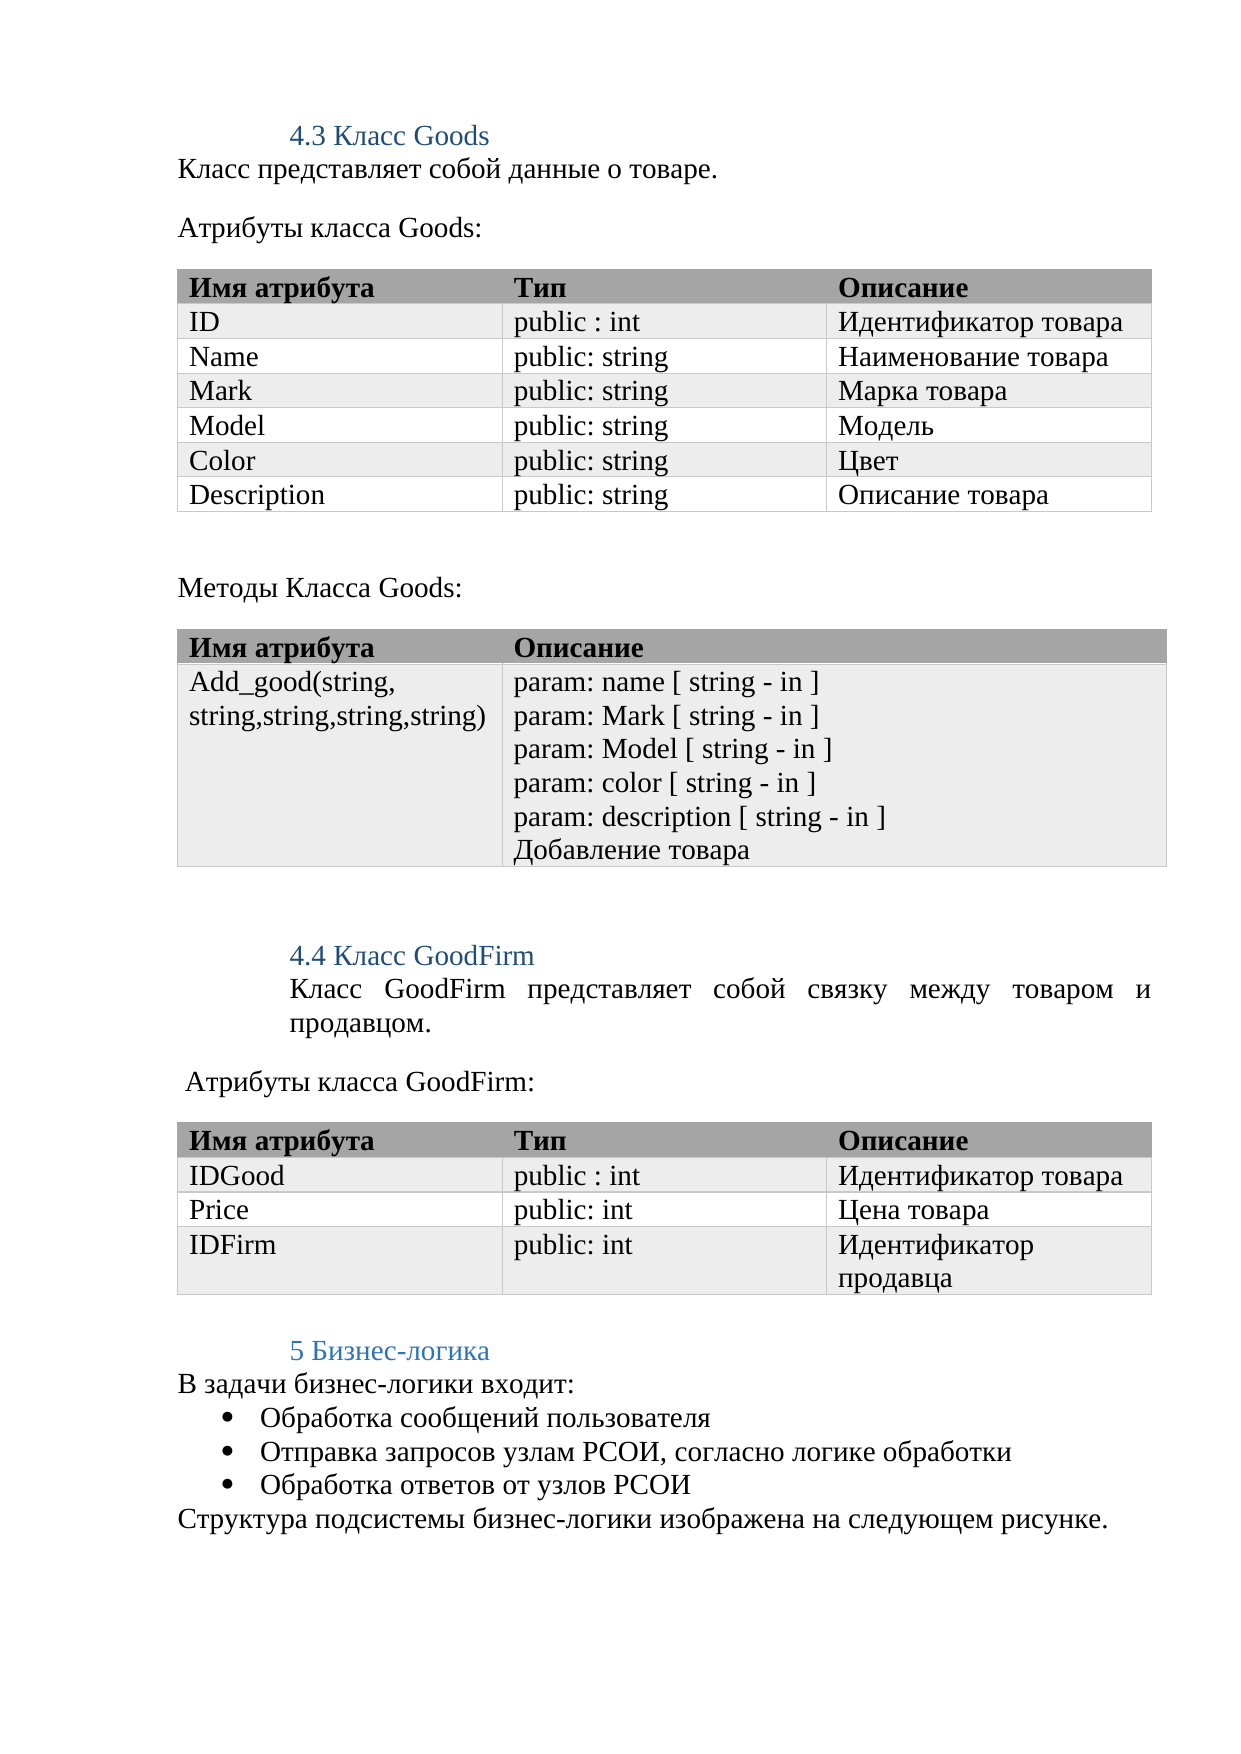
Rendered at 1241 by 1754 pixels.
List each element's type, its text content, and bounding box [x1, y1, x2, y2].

text Класс представляет собой данные о товаре. [177, 152, 1152, 185]
table_cell public: int [503, 1193, 826, 1226]
table_cell public: int [503, 1227, 826, 1294]
text Класс GoodFirm представляет собой связку между товаром и продавцом. [289, 972, 1152, 1039]
subtitle 5 Бизнес-логика [289, 1333, 1152, 1366]
table_cell Description [178, 477, 502, 511]
table_header Имя атрибута [178, 630, 502, 663]
table_cell Mark [178, 374, 502, 407]
table_cell public: string [503, 408, 826, 442]
table_header Тип [503, 270, 826, 303]
table_cell public : int [503, 1158, 826, 1191]
table_header Описание [827, 270, 1151, 303]
table_cell Color [178, 443, 502, 476]
table_cell ID [178, 304, 502, 338]
table_cell Марка товара [827, 374, 1151, 407]
table_cell Price [178, 1193, 502, 1226]
table_cell public : int [503, 304, 826, 338]
table_header Описание [503, 630, 1166, 663]
table_cell Идентификатор товара [827, 1158, 1151, 1191]
list Отправка запросов узлам РСОИ, согласно логике обработки [222, 1434, 1152, 1467]
table_cell Model [178, 408, 502, 442]
text Структура подсистемы бизнес-логики изображена на следующем рисунке. [177, 1501, 1152, 1534]
table_cell IDFirm [178, 1227, 502, 1294]
table_cell public: string [503, 374, 826, 407]
table_header Имя атрибута [178, 270, 502, 303]
subtitle 4.4 Класс GoodFirm [289, 938, 1152, 972]
table_cell Name [178, 339, 502, 372]
list Обработка сообщений пользователя [222, 1400, 1152, 1434]
text Методы Класса Goods: [177, 570, 1152, 604]
table_header Тип [503, 1123, 826, 1157]
table_cell Наименование товара [827, 339, 1151, 372]
table_cell IDGood [178, 1158, 502, 1191]
table_cell Идентификатор продавца [827, 1227, 1151, 1294]
table_cell Модель [827, 408, 1151, 442]
table_cell Описание товара [827, 477, 1151, 511]
text Атрибуты класса Goods: [177, 210, 1152, 244]
text Атрибуты класса GoodFirm: [177, 1064, 1152, 1097]
table_header Описание [827, 1123, 1151, 1157]
table_cell public: string [503, 339, 826, 372]
text В задачи бизнес-логики входит: [177, 1366, 1152, 1400]
table_header Имя атрибута [178, 1123, 502, 1157]
table_cell Add_good(string, string,string,string,string) [178, 665, 502, 866]
table_cell param: name [ string - in ] param: Mark [ string - in ] param: Model [ string - in ] param: color [ string - in ] param: description [ string - in ] Добавление товара [503, 665, 1166, 866]
table_cell public: string [503, 443, 826, 476]
table_cell Идентификатор товара [827, 304, 1151, 338]
table_cell public: string [503, 477, 826, 511]
table_cell Цвет [827, 443, 1151, 476]
subtitle 4.3 Класс Goods [289, 118, 1152, 152]
table_cell Цена товара [827, 1193, 1151, 1226]
list Обработка ответов от узлов РСОИ [222, 1467, 1152, 1501]
